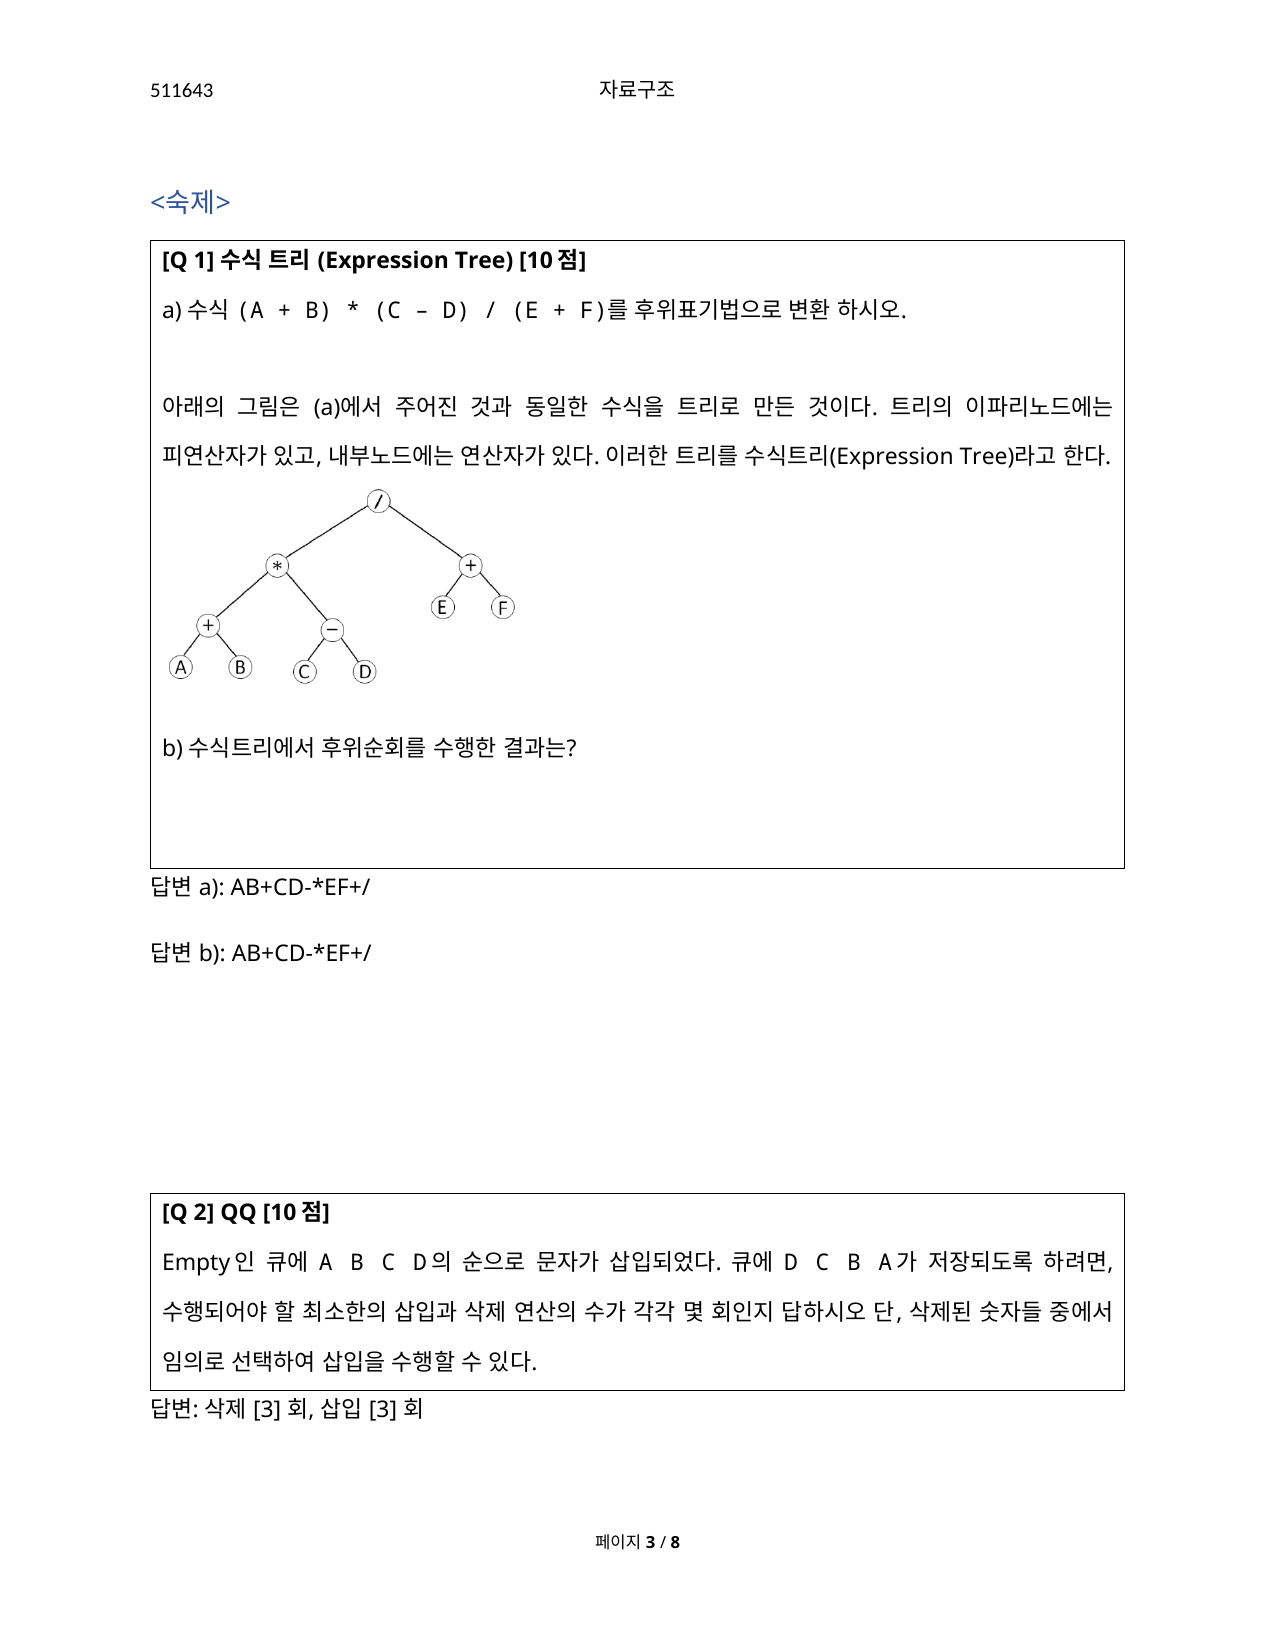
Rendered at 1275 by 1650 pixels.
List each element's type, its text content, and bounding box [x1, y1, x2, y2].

text 답변: 삭제 [3] 회, 삽입 [3] 회 [150, 1391, 1125, 1424]
picture [161, 489, 520, 697]
subtitle <숙제> [150, 181, 1125, 221]
table_header [Q 2] QQ [10점] Empty인 큐에 A B C D의 순으로 문자가 삽입되었다. 큐에 D C B A가 저장되도록 하려면, 수행되어야 할 최소한의 삽입과 삭제 연산의 수가 각각 몇 회인지 답하시오 단, 삭제된 숫자들 중에서 임의로 선택하여 삽입을 수행할 수 있다. [151, 1194, 1124, 1390]
text 답변 b): AB+CD-*EF+/ [150, 935, 1125, 969]
text 답변 a): AB+CD-*EF+/ [150, 869, 1125, 902]
table_header [Q 1] 수식 트리 (Expression Tree) [10점] a) 수식 (A + B) * (C – D) / (E + F)를 후위표기법으로 변환 하시오. 아래의 그림은 (a)에서 주어진 것과 동일한 수식을 트리로 만든 것이다. 트리의 이파리노드에는 피연산자가 있고, 내부노드에는 연산자가 있다. 이러한 트리를 수식트리(Expression Tree)라고 한다. b) 수식트리에서 후위순회를 수행한 결과는? [151, 241, 1124, 868]
